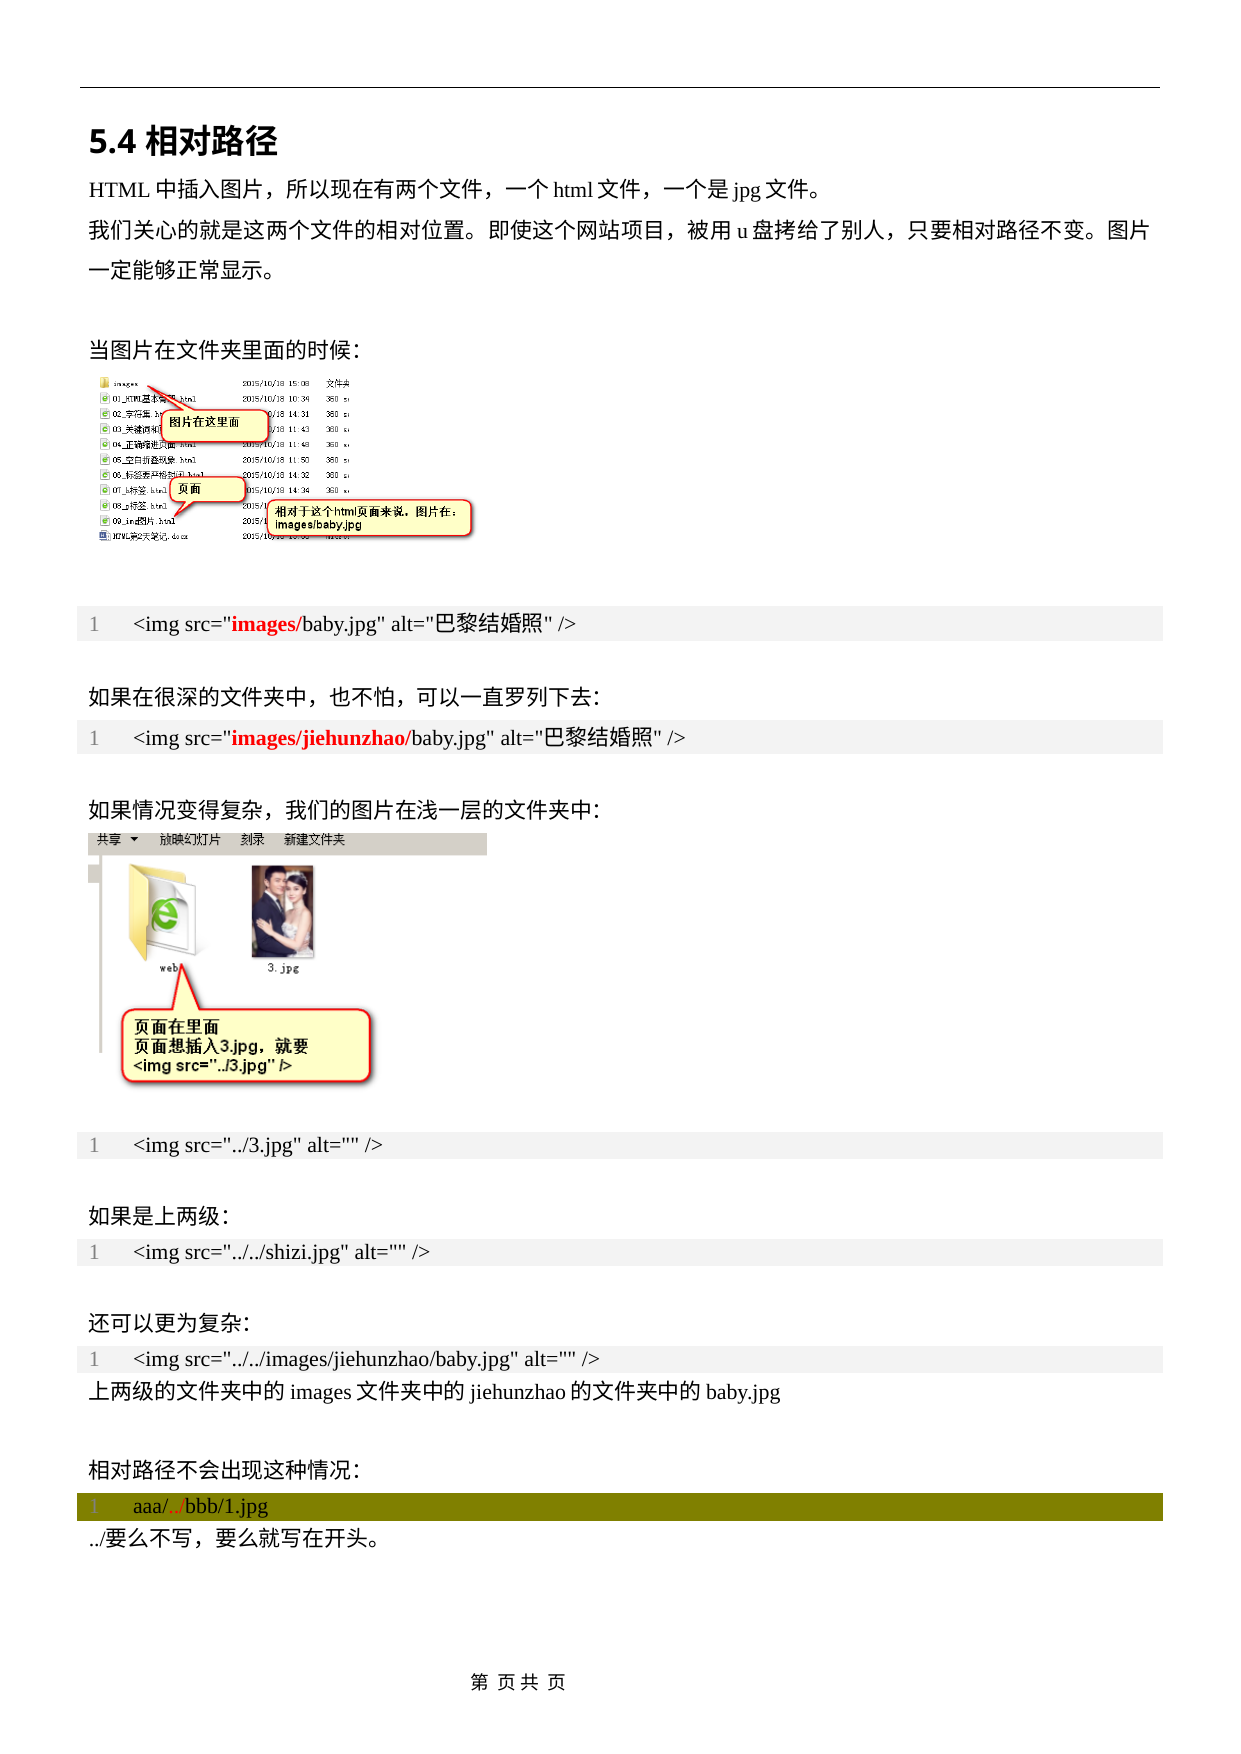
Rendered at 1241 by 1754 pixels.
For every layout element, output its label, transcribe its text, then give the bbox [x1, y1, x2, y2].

text 如果是上两级： [88, 1198, 1152, 1231]
table_header <img src="images/baby.jpg" alt="巴黎结婚照" /> [77, 606, 1163, 641]
text ../要么不写，要么就写在开头。 [88, 1521, 1152, 1553]
text 上两级的文件夹中的images文件夹中的jiehunzhao的文件夹中的baby.jpg [88, 1373, 1152, 1406]
text 我们关心的就是这两个文件的相对位置。即使这个网站项目，被用u盘拷给了别人，只要相对路径不变。图片一定能够正常显示。 [88, 212, 1152, 286]
subtitle 5.4 相对路径 [88, 107, 1152, 172]
table_header <img src="../../shizi.jpg" alt="" /> [77, 1239, 1163, 1266]
table_header aaa/../bbb/1.jpg [77, 1493, 1163, 1521]
table_header <img src="../../images/jiehunzhao/baby.jpg" alt="" /> [77, 1346, 1163, 1373]
table_header <img src="images/jiehunzhao/baby.jpg" alt="巴黎结婚照" /> [77, 720, 1163, 754]
text 当图片在文件夹里面的时候： [88, 332, 1152, 365]
text 还可以更为复杂： [88, 1305, 1152, 1338]
picture [88, 833, 487, 1114]
text 相对路径不会出现这种情况： [88, 1452, 1152, 1485]
picture [88, 372, 485, 572]
table_header <img src="../3.jpg" alt="" /> [77, 1132, 1163, 1159]
text HTML中插入图片，所以现在有两个文件，一个html文件，一个是jpg文件。 [88, 172, 1152, 204]
text 如果在很深的文件夹中，也不怕，可以一直罗列下去： [88, 679, 1152, 712]
text 如果情况变得复杂，我们的图片在浅一层的文件夹中： [88, 793, 1152, 825]
